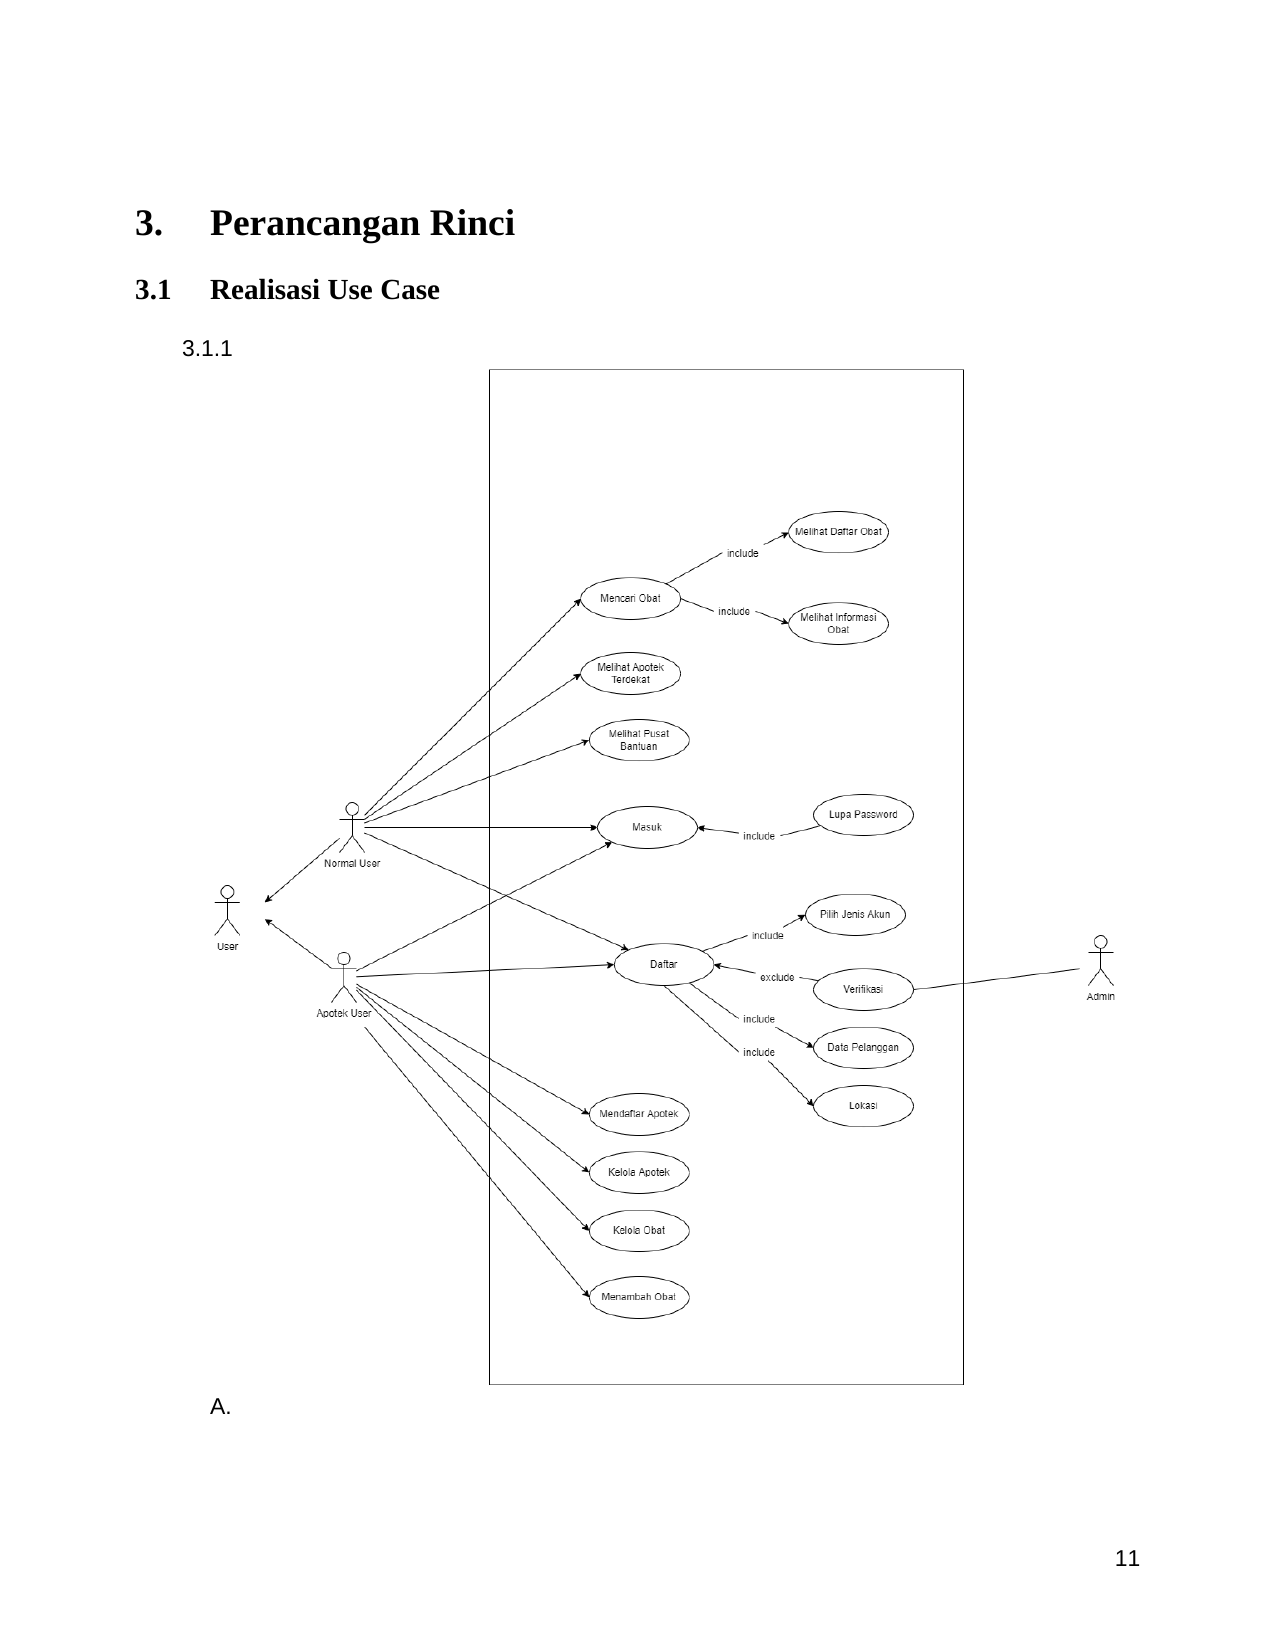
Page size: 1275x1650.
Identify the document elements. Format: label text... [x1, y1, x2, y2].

subtitle Perancangan Rinci [135, 200, 1140, 243]
text A. [135, 1393, 1140, 1419]
picture [210, 365, 1118, 1389]
subtitle Realisasi Use Case [135, 272, 1140, 306]
